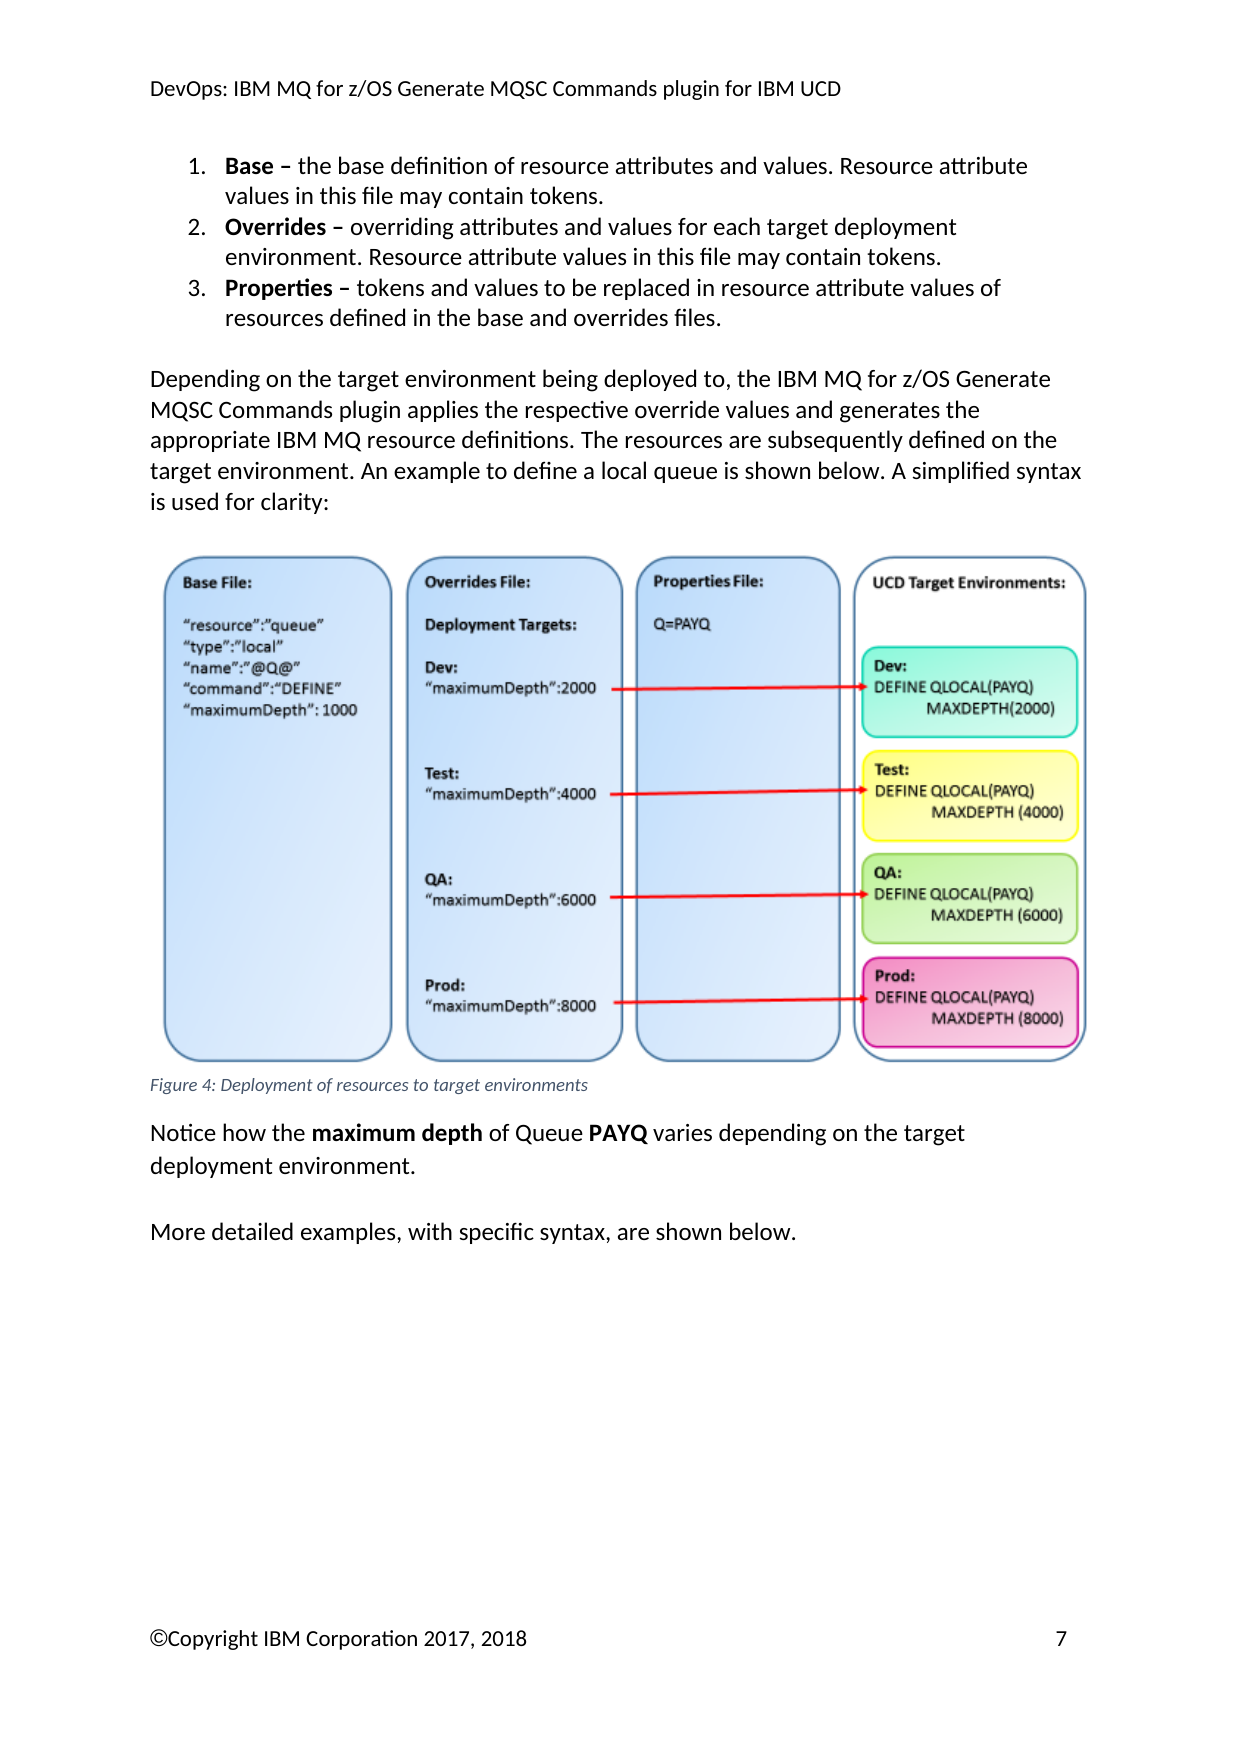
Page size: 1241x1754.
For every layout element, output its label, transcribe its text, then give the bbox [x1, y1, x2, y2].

list Properties – tokens and values to be replaced in resource attribute values of resources defined in the base and overrides files. [187, 272, 1090, 333]
list Base – the base definition of resource attributes and values. Resource attribute values in this file may contain tokens. [187, 150, 1090, 211]
text Notice how the maximum depth of Queue PAYQ varies depending on the target deployment environment. More detailed examples, with specific syntax, are shown below. [150, 1117, 1090, 1246]
text Depending on the target environment being deployed to, the IBM MQ for z/OS Generate MQSC Commands plugin applies the respective override values and generates the appropriate IBM MQ resource definitions. The resources are subsequently defined on the target environment. An example to define a local queue is shown below. A simplified syntax is used for clarity: [150, 364, 1090, 544]
text Figure 4: Deployment of resources to target environments [150, 1074, 1090, 1096]
picture [150, 544, 1091, 1074]
list Overrides – overriding attributes and values for each target deployment environment. Resource attribute values in this file may contain tokens. [187, 211, 1090, 272]
